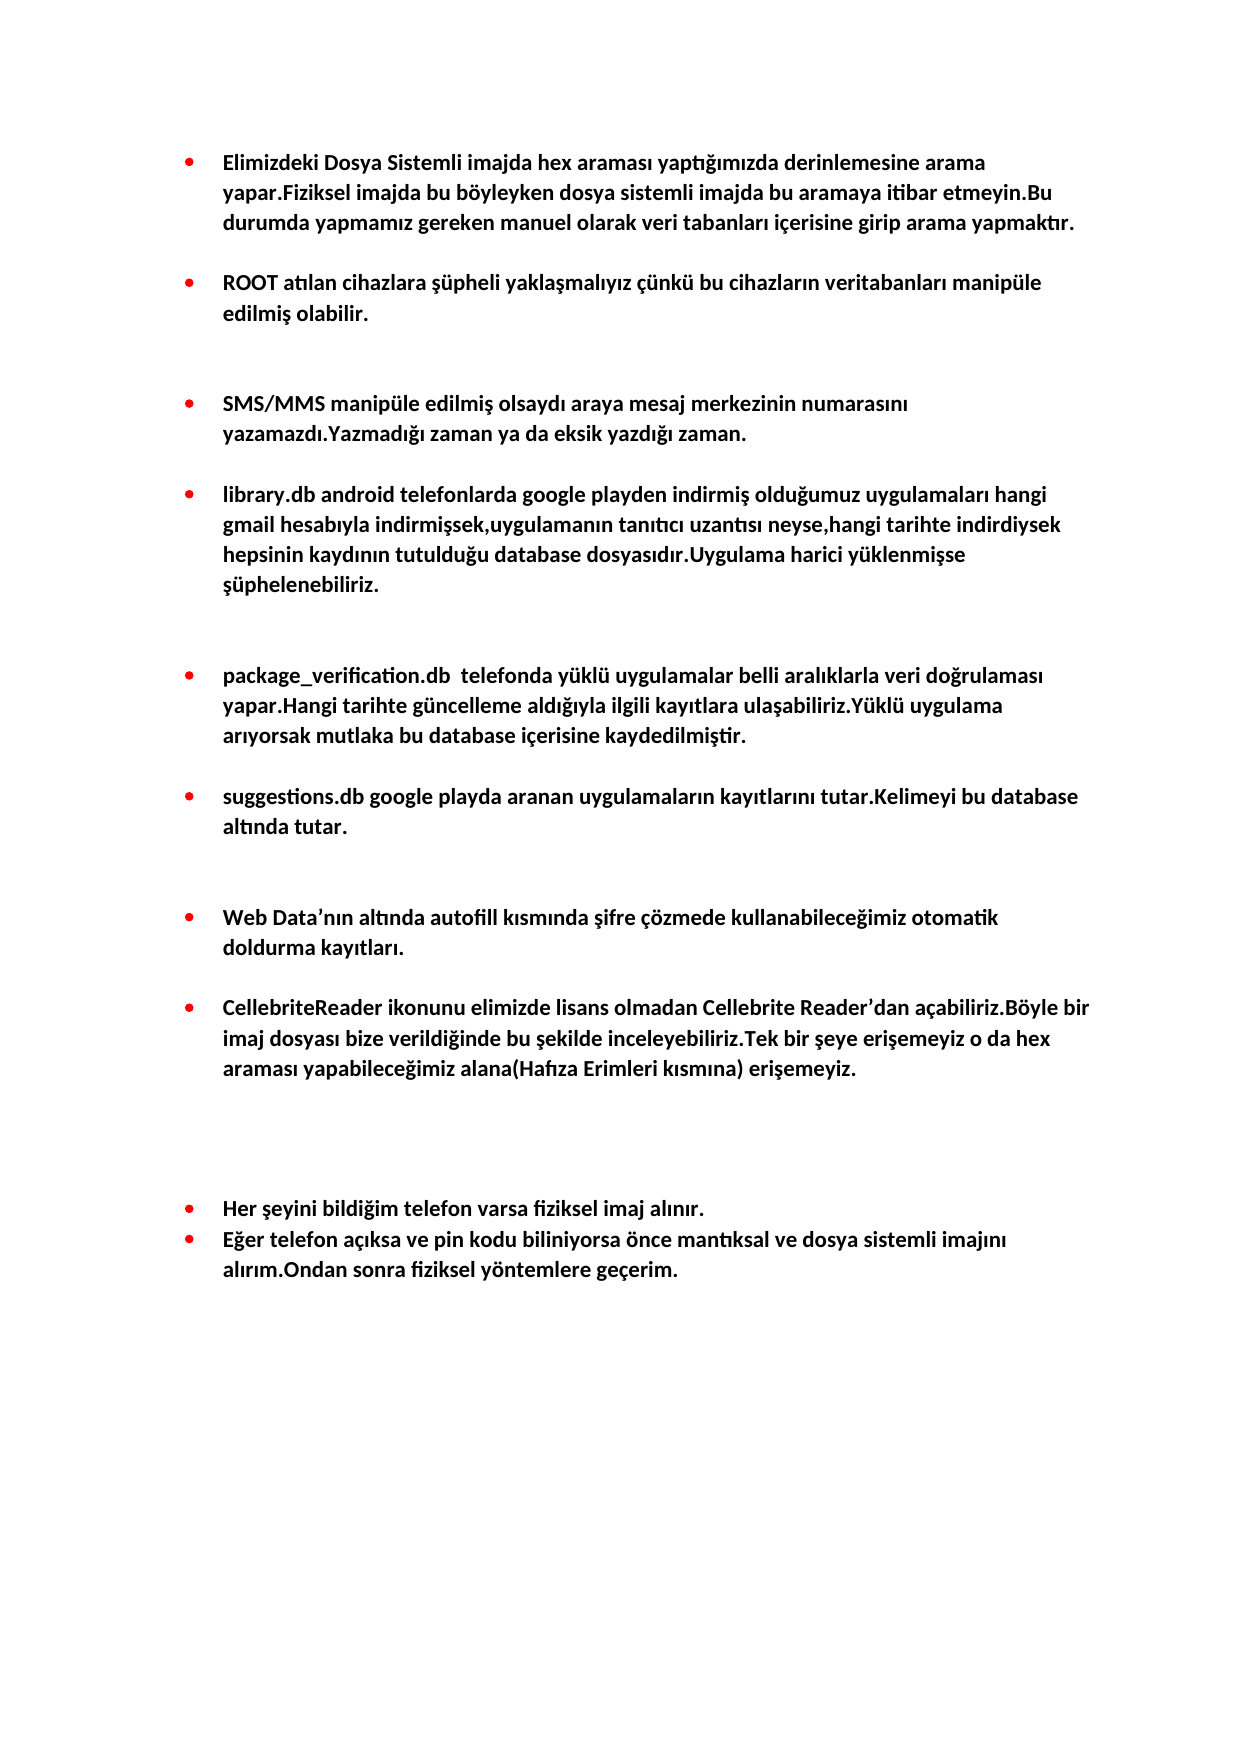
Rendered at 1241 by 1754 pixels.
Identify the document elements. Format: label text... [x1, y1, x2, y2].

list Web Data’nın altında autofill kısmında şifre çözmede kullanabileceğimiz otomatik doldurma kayıtları. [185, 903, 1093, 961]
list Her şeyini bildiğim telefon varsa fiziksel imaj alınır. [185, 1194, 1093, 1222]
list Elimizdeki Dosya Sistemli imajda hex araması yaptığımızda derinlemesine arama yapar.Fiziksel imajda bu böyleyken dosya sistemli imajda bu aramaya itibar etmeyin.Bu durumda yapmamız gereken manuel olarak veri tabanları içerisine girip arama yapmaktır. [185, 148, 1093, 236]
list SMS/MMS manipüle edilmiş olsaydı araya mesaj merkezinin numarasını yazamazdı.Yazmadığı zaman ya da eksik yazdığı zaman. [185, 389, 1093, 447]
list suggestions.db google playda aranan uygulamaların kayıtlarını tutar.Kelimeyi bu database altında tutar. [185, 782, 1093, 840]
list library.db android telefonlarda google playden indirmiş olduğumuz uygulamaları hangi gmail hesabıyla indirmişsek,uygulamanın tanıtıcı uzantısı neyse,hangi tarihte indirdiysek hepsinin kaydının tutulduğu database dosyasıdır.Uygulama harici yüklenmişse şüphelenebiliriz. [185, 480, 1093, 598]
list package_verification.db telefonda yüklü uygulamalar belli aralıklarla veri doğrulaması yapar.Hangi tarihte güncelleme aldığıyla ilgili kayıtlara ulaşabiliriz.Yüklü uygulama arıyorsak mutlaka bu database içerisine kaydedilmiştir. [185, 661, 1093, 749]
list CellebriteReader ikonunu elimizde lisans olmadan Cellebrite Reader’dan açabiliriz.Böyle bir imaj dosyası bize verildiğinde bu şekilde inceleyebiliriz.Tek bir şeye erişemeyiz o da hex araması yapabileceğimiz alana(Hafıza Erimleri kısmına) erişemeyiz. [185, 993, 1093, 1082]
list ROOT atılan cihazlara şüpheli yaklaşmalıyız çünkü bu cihazların veritabanları manipüle edilmiş olabilir. [185, 268, 1093, 327]
list Eğer telefon açıksa ve pin kodu biliniyorsa önce mantıksal ve dosya sistemli imajını alırım.Ondan sonra fiziksel yöntemlere geçerim. [185, 1225, 1093, 1283]
